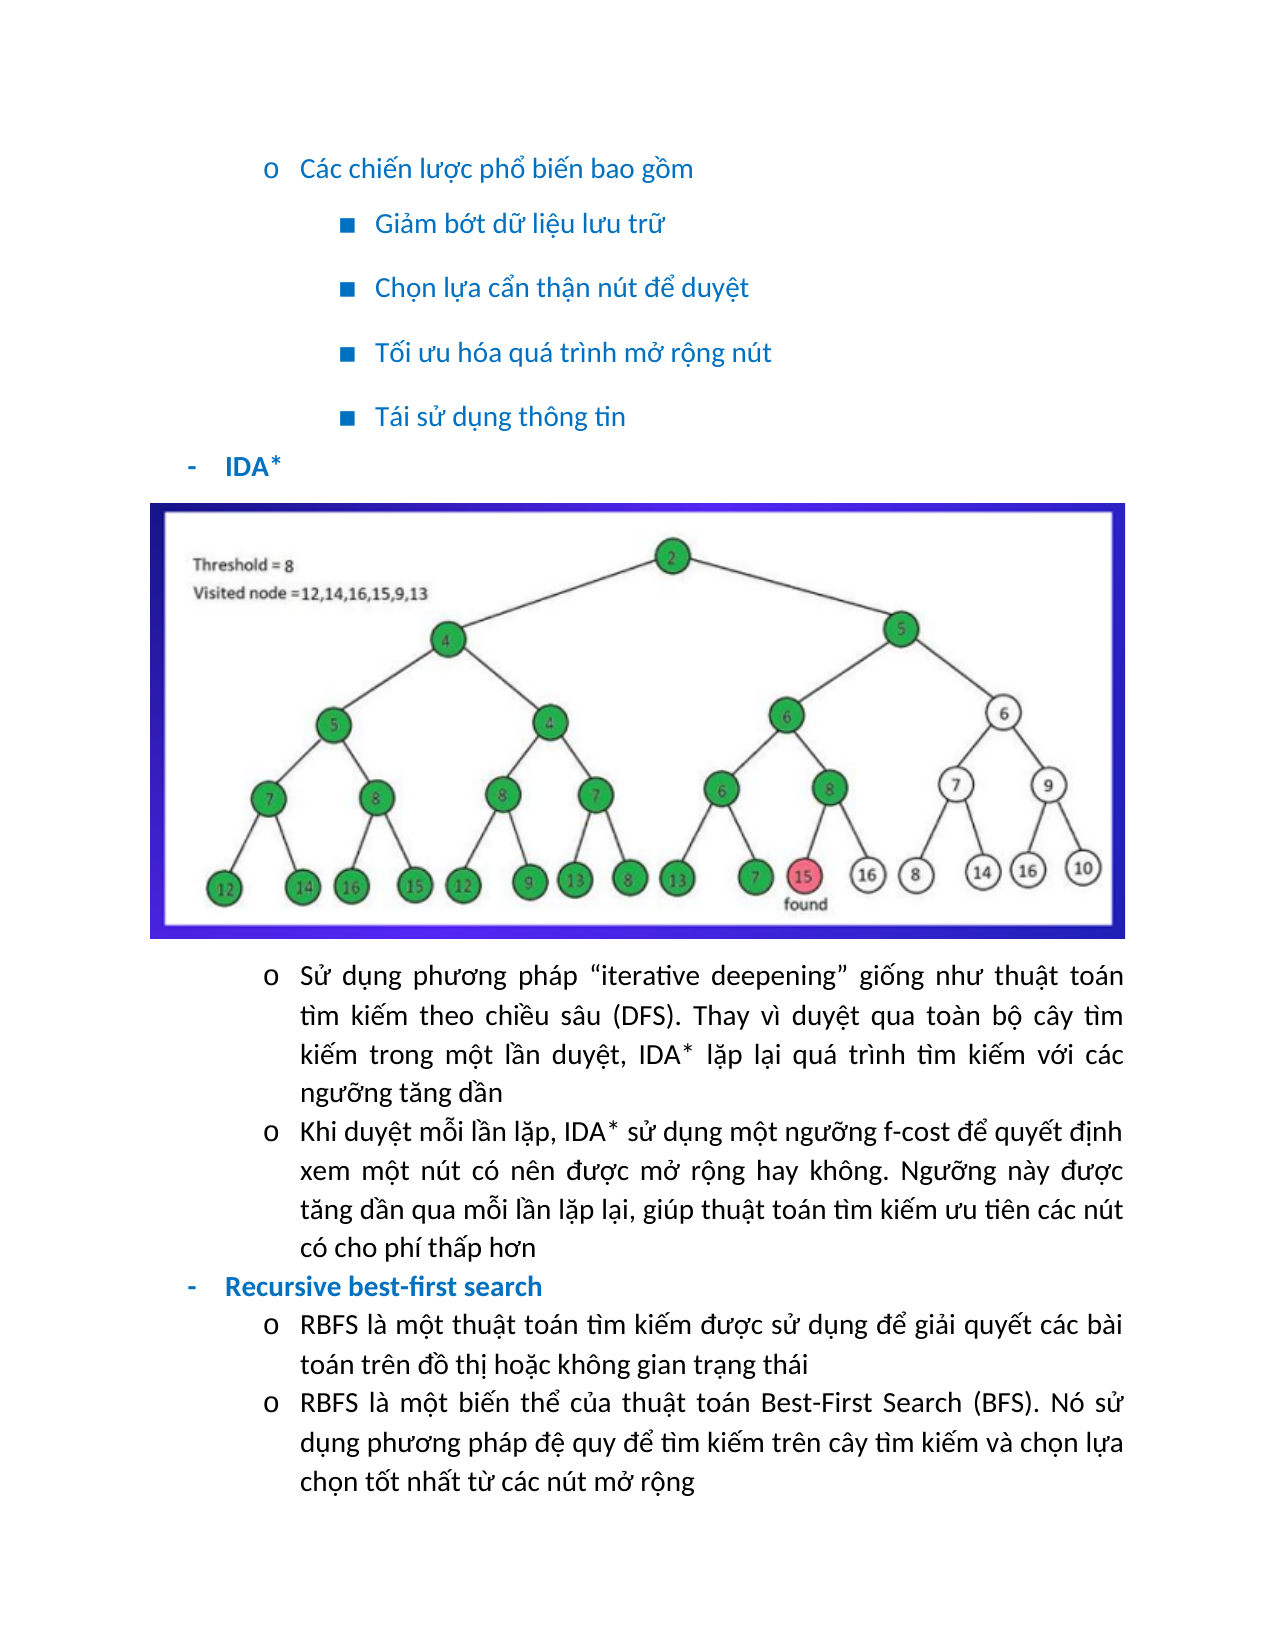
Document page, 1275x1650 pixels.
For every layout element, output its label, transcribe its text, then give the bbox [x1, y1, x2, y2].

list Giảm bớt dữ liệu lưu trữ [337, 190, 1125, 250]
list IDA* [187, 448, 1125, 483]
list Recursive best-first search [187, 1268, 1125, 1303]
list RBFS là một thuật toán tìm kiếm được sử dụng để giải quyết các bài toán trên đồ thị hoặc không gian trạng thái [262, 1306, 1125, 1382]
list Chọn lựa cẩn thận nút để duyệt [337, 254, 1125, 314]
list RBFS là một biến thể của thuật toán Best-First Search (BFS). Nó sử dụng phương pháp đệ quy để tìm kiếm trên cây tìm kiếm và chọn lựa chọn tốt nhất từ các nút mở rộng [262, 1384, 1125, 1498]
list Các chiến lược phổ biến bao gồm [262, 150, 1125, 187]
list Sử dụng phương pháp “iterative deepening” giống như thuật toán tìm kiếm theo chiều sâu (DFS). Thay vì duyệt qua toàn bộ cây tìm kiếm trong một lần duyệt, IDA* lặp lại quá trình tìm kiếm với các ngưỡng tăng dần [262, 957, 1125, 1110]
list Tái sử dụng thông tin [337, 383, 1125, 443]
picture [150, 503, 1125, 939]
list Khi duyệt mỗi lần lặp, IDA* sử dụng một ngưỡng f-cost để quyết định xem một nút có nên được mở rộng hay không. Ngưỡng này được tăng dần qua mỗi lần lặp lại, giúp thuật toán tìm kiếm ưu tiên các nút có cho phí thấp hơn [262, 1113, 1125, 1265]
list Tối ưu hóa quá trình mở rộng nút [337, 319, 1125, 379]
